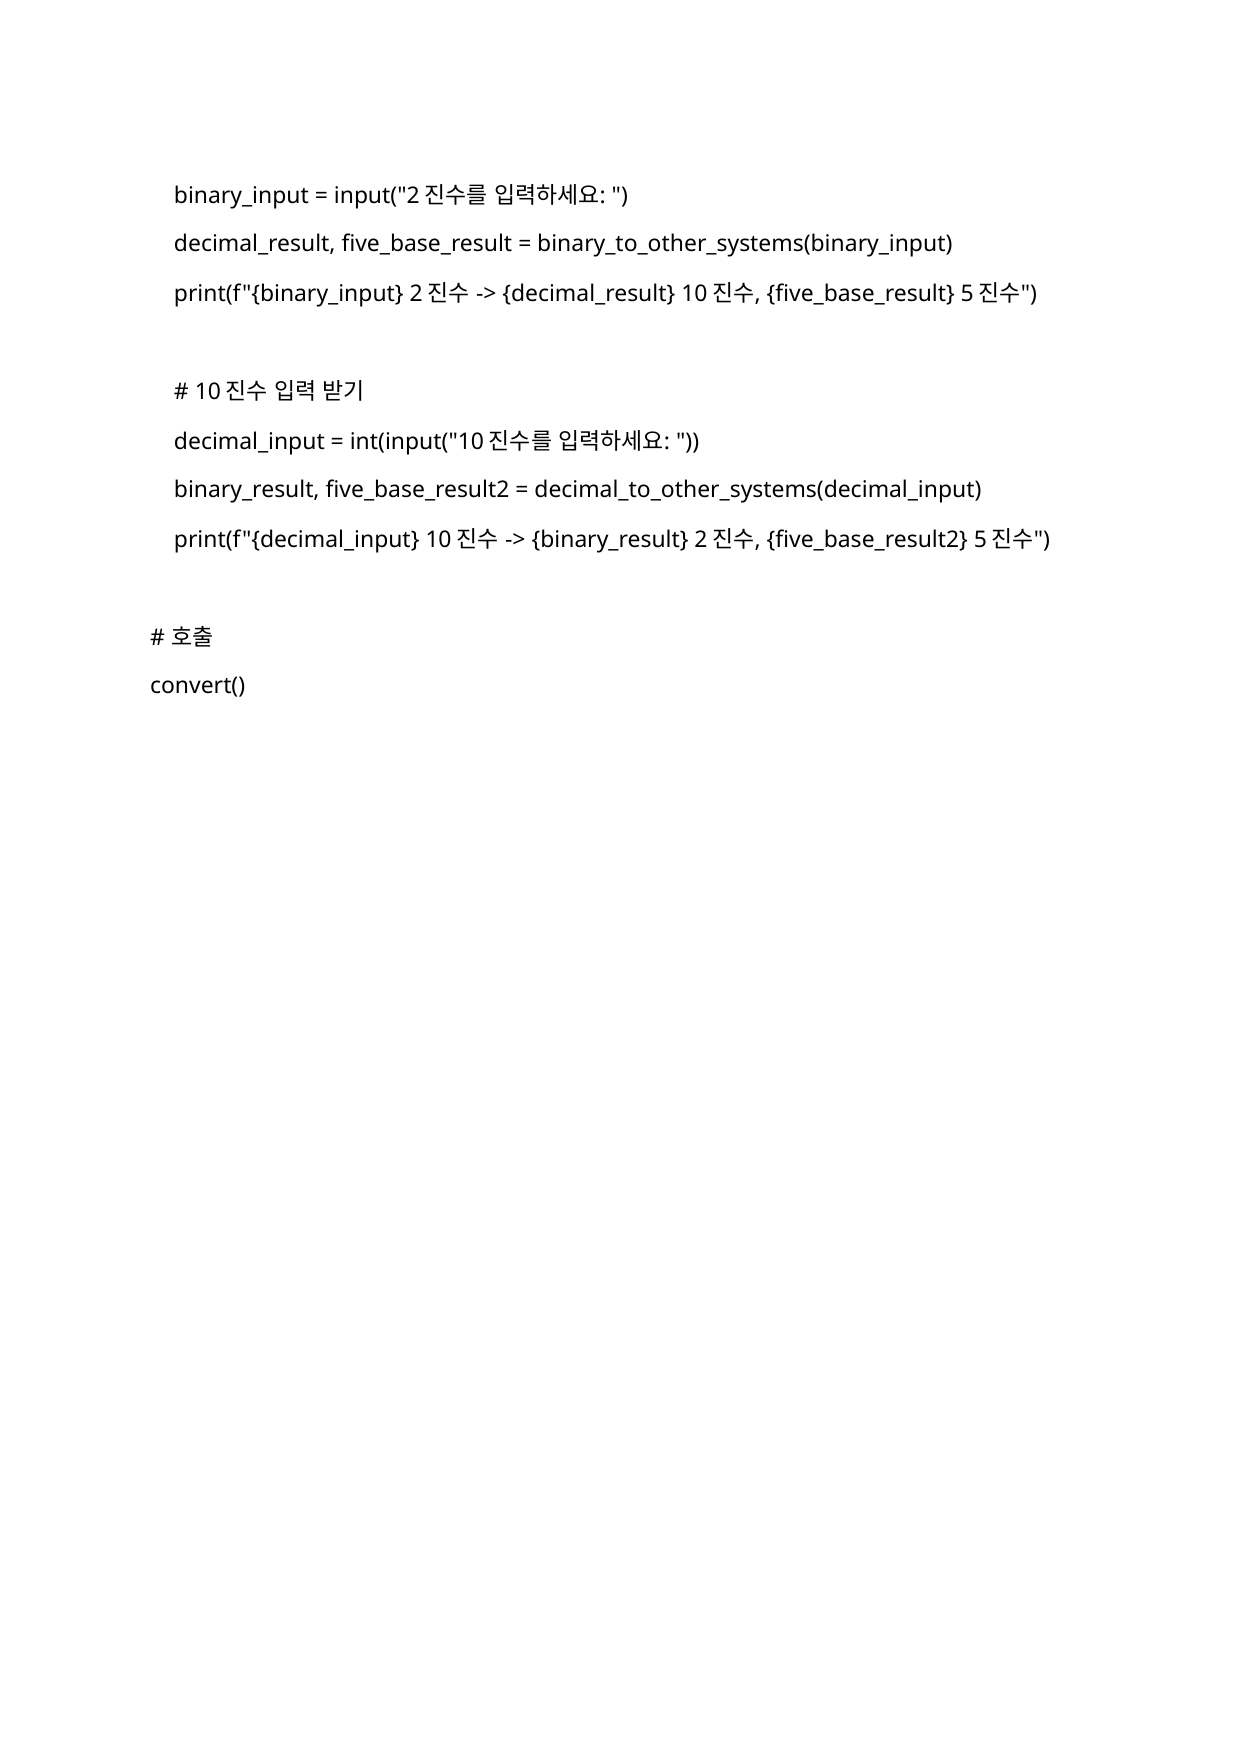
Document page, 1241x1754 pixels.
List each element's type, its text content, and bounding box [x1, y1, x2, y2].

text # 10진수 입력 받기 [150, 373, 1090, 406]
text binary_input = input("2진수를 입력하세요: ") [150, 177, 1090, 211]
text decimal_result, five_base_result = binary_to_other_systems(binary_input) [150, 227, 1090, 258]
text binary_result, five_base_result2 = decimal_to_other_systems(decimal_input) [150, 473, 1090, 504]
text decimal_input = int(input("10진수를 입력하세요: ")) [150, 423, 1090, 456]
text convert() [150, 669, 1090, 700]
text print(f"{decimal_input} 10진수 -> {binary_result} 2진수, {five_base_result2} 5진수") [150, 521, 1090, 554]
text print(f"{binary_input} 2진수 -> {decimal_result} 10진수, {five_base_result} 5진수") [150, 275, 1090, 308]
text # 호출 [150, 619, 1090, 652]
